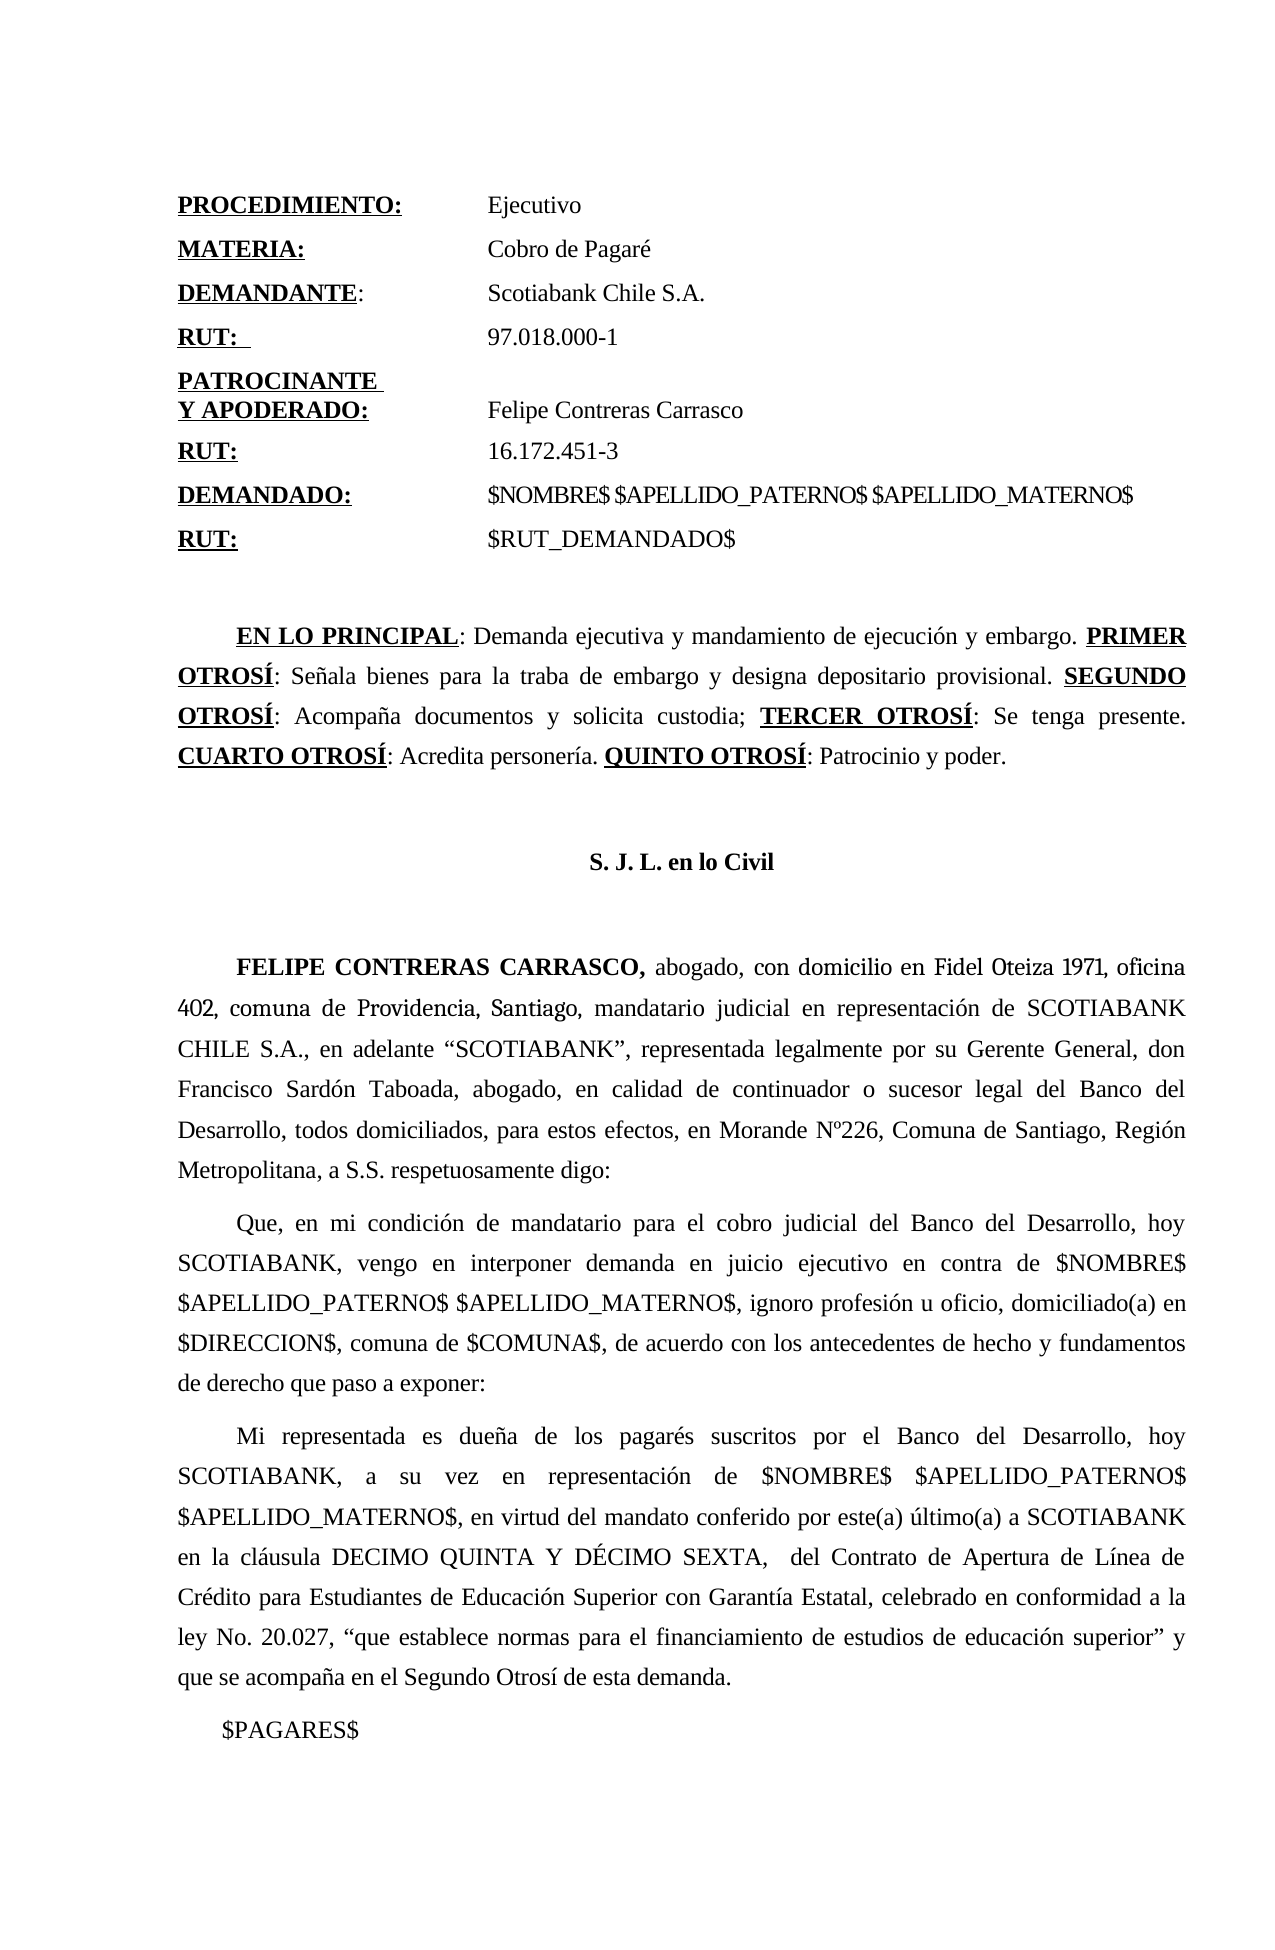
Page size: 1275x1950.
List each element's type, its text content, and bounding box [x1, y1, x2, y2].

text EN LO PRINCIPAL: Demanda ejecutiva y mandamiento de ejecución y embargo. PRIMER OTROSÍ: Señala bienes para la traba de embargo y designa depositario provisional. SEGUNDO OTROSÍ: Acompaña documentos y solicita custodia; TERCER OTROSÍ: Se tenga presente. CUARTO OTROSÍ: Acredita personería. QUINTO OTROSÍ: Patrocinio y poder. [177, 621, 1186, 770]
text RUT: $RUT_DEMANDADO$ [177, 524, 1186, 553]
text Mi representada es dueña de los pagarés suscritos por el Banco del Desarrollo, hoy SCOTIABANK, a su vez en representación de $NOMBRE$ $APELLIDO_PATERNO$ $APELLIDO_MATERNO$, en virtud del mandato conferido por este(a) último(a) a SCOTIABANK en la cláusula DECIMO QUINTA Y DÉCIMO SEXTA, del Contrato de Apertura de Línea de Crédito para Estudiantes de Educación Superior con Garantía Estatal, celebrado en conformidad a la ley No. 20.027, “que establece normas para el financiamiento de estudios de educación superior” y que se acompaña en el Segundo Otrosí de esta demanda. [177, 1421, 1186, 1691]
text FELIPE CONTRERAS CARRASCO, abogado, con domicilio en Fidel Oteiza 1971, oficina 402, comuna de Providencia, Santiago, mandatario judicial en representación de SCOTIABANK CHILE S.A., en adelante “SCOTIABANK”, representada legalmente por su Gerente General, don Francisco Sardón Taboada, abogado, en calidad de continuador o sucesor legal del Banco del Desarrollo, todos domiciliados, para estos efectos, en Morande Nº226, Comuna de Santiago, Región Metropolitana, a S.S. respetuosamente digo: [177, 952, 1186, 1184]
text S. J. L. en lo Civil [177, 847, 1186, 876]
text RUT: 16.172.451-3 [177, 436, 1186, 465]
text Que, en mi condición de mandatario para el cobro judicial del Banco del Desarrollo, hoy SCOTIABANK, vengo en interponer demanda en juicio ejecutivo en contra de $NOMBRE$ $APELLIDO_PATERNO$ $APELLIDO_MATERNO$, ignoro profesión u oficio, domiciliado(a) en $DIRECCION$, comuna de $COMUNA$, de acuerdo con los antecedentes de hecho y fundamentos de derecho que paso a exponer: [177, 1208, 1186, 1397]
list $PAGARES$ [222, 1715, 1186, 1744]
text PATROCINANTE [177, 366, 1186, 395]
text DEMANDANTE: Scotiabank Chile S.A. [177, 278, 1186, 307]
text RUT: 97.018.000-1 [177, 322, 1186, 351]
text PROCEDIMIENTO: Ejecutivo [177, 190, 1186, 218]
text MATERIA: Cobro de Pagaré [177, 234, 1186, 262]
text Y APODERADO: Felipe Contreras Carrasco [177, 395, 1186, 423]
text DEMANDADO: $NOMBRE$ $APELLIDO_PATERNO$ $APELLIDO_MATERNO$ [177, 480, 1186, 509]
